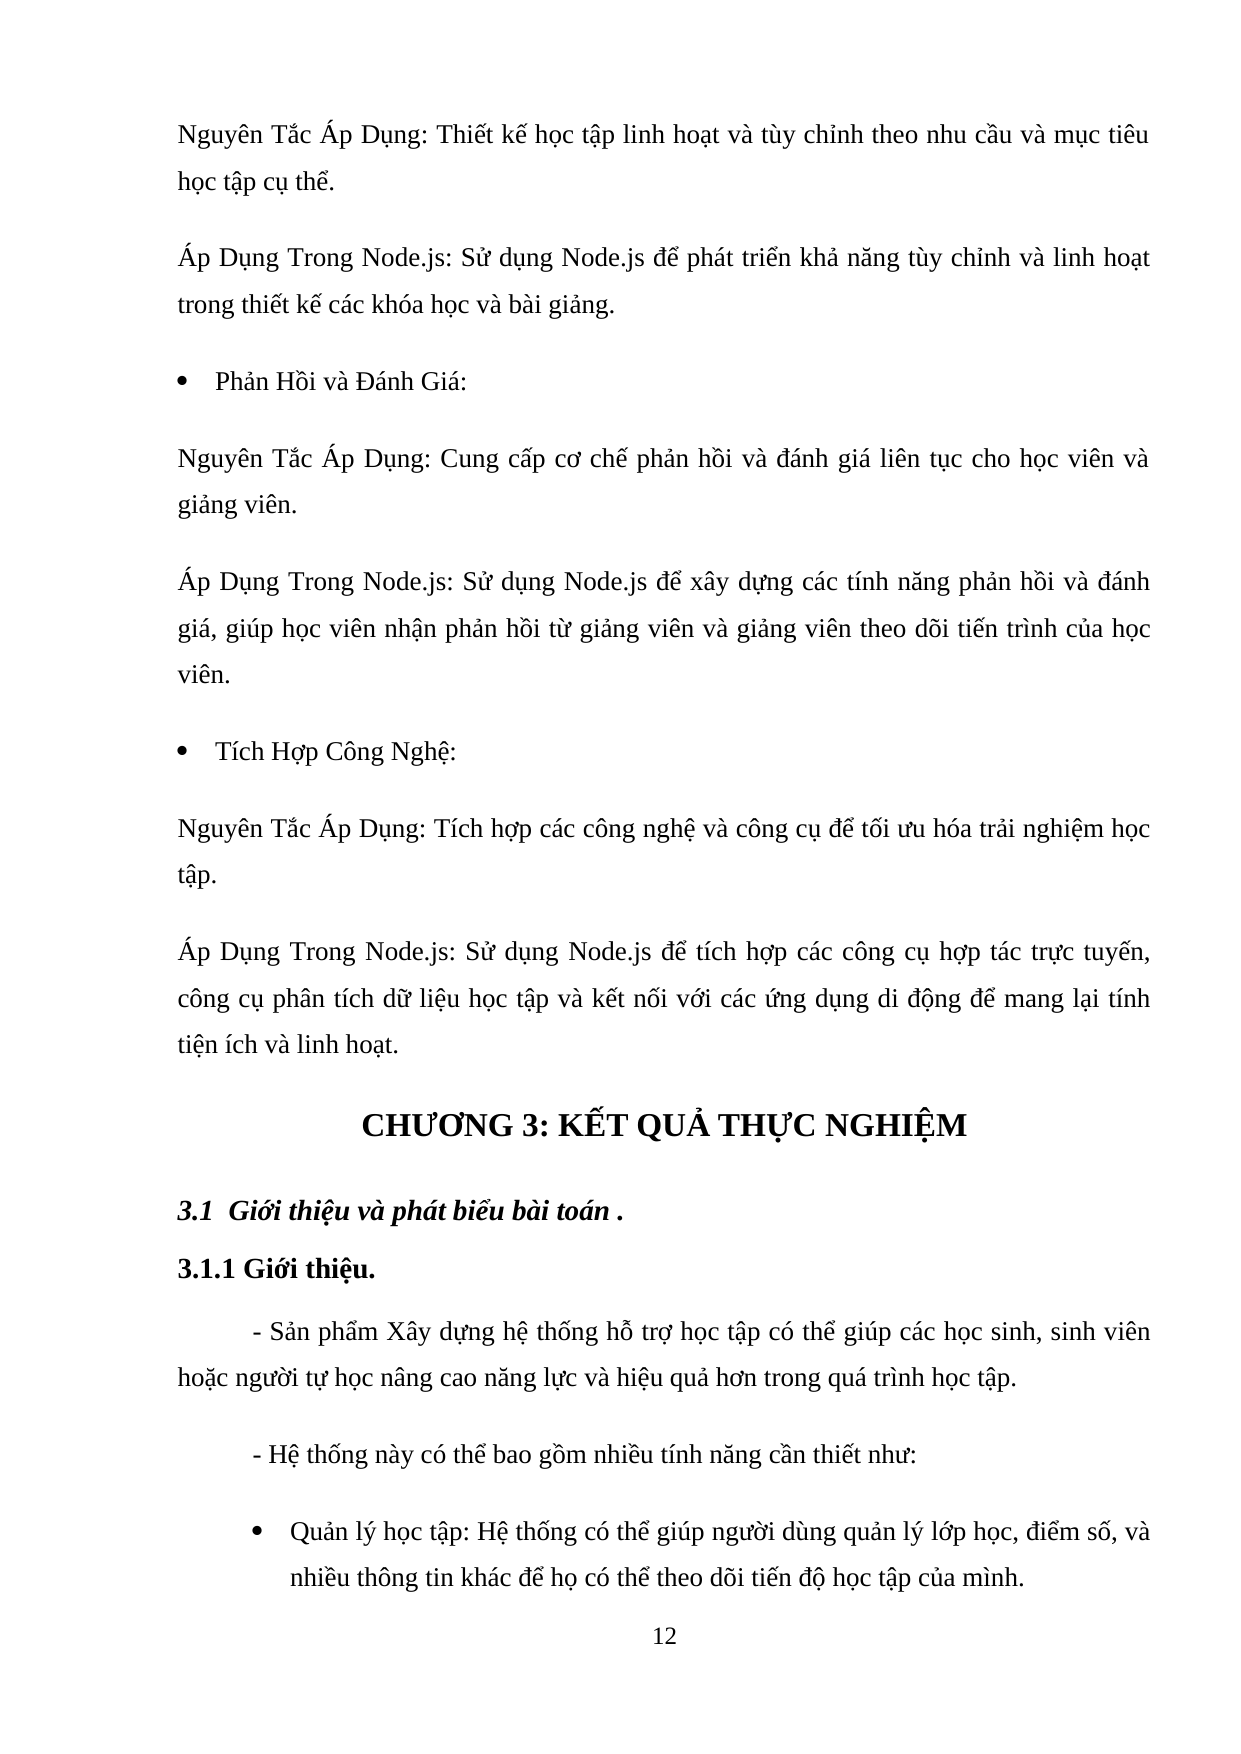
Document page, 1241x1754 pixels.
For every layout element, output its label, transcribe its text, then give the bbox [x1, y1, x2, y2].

subtitle 3.1 Giới thiệu và phát biểu bài toán . [177, 1193, 1152, 1226]
text Nguyên Tắc Áp Dụng: Thiết kế học tập linh hoạt và tùy chỉnh theo nhu cầu và mục tiêu học tập cụ thể. [177, 118, 1152, 196]
text Áp Dụng Trong Node.js: Sử dụng Node.js để phát triển khả năng tùy chỉnh và linh hoạt trong thiết kế các khóa học và bài giảng. [177, 241, 1152, 319]
text Áp Dụng Trong Node.js: Sử dụng Node.js để tích hợp các công cụ hợp tác trực tuyến, công cụ phân tích dữ liệu học tập và kết nối với các ứng dụng di động để mang lại tính tiện ích và linh hoạt. [177, 935, 1152, 1060]
text Áp Dụng Trong Node.js: Sử dụng Node.js để xây dựng các tính năng phản hồi và đánh giá, giúp học viên nhận phản hồi từ giảng viên và giảng viên theo dõi tiến trình của học viên. [177, 565, 1152, 689]
list Quản lý học tập: Hệ thống có thể giúp người dùng quản lý lớp học, điểm số, và nhiều thông tin khác để họ có thể theo dõi tiến độ học tập của mình. [252, 1515, 1152, 1593]
text - Hệ thống này có thể bao gồm nhiều tính năng cần thiết như: [177, 1438, 1152, 1469]
list Tích Hợp Công Nghệ: [177, 735, 1152, 766]
text Nguyên Tắc Áp Dụng: Cung cấp cơ chế phản hồi và đánh giá liên tục cho học viên và giảng viên. [177, 442, 1152, 519]
subtitle 3.1.1 Giới thiệu. [177, 1251, 1152, 1285]
text - Sản phẩm Xây dựng hệ thống hỗ trợ học tập có thể giúp các học sinh, sinh viên hoặc người tự học nâng cao năng lực và hiệu quả hơn trong quá trình học tập. [177, 1315, 1152, 1393]
subtitle CHƯƠNG 3: KẾT QUẢ THỰC NGHIỆM [177, 1105, 1152, 1143]
text Nguyên Tắc Áp Dụng: Tích hợp các công nghệ và công cụ để tối ưu hóa trải nghiệm học tập. [177, 812, 1152, 890]
list Phản Hồi và Đánh Giá: [177, 365, 1152, 396]
